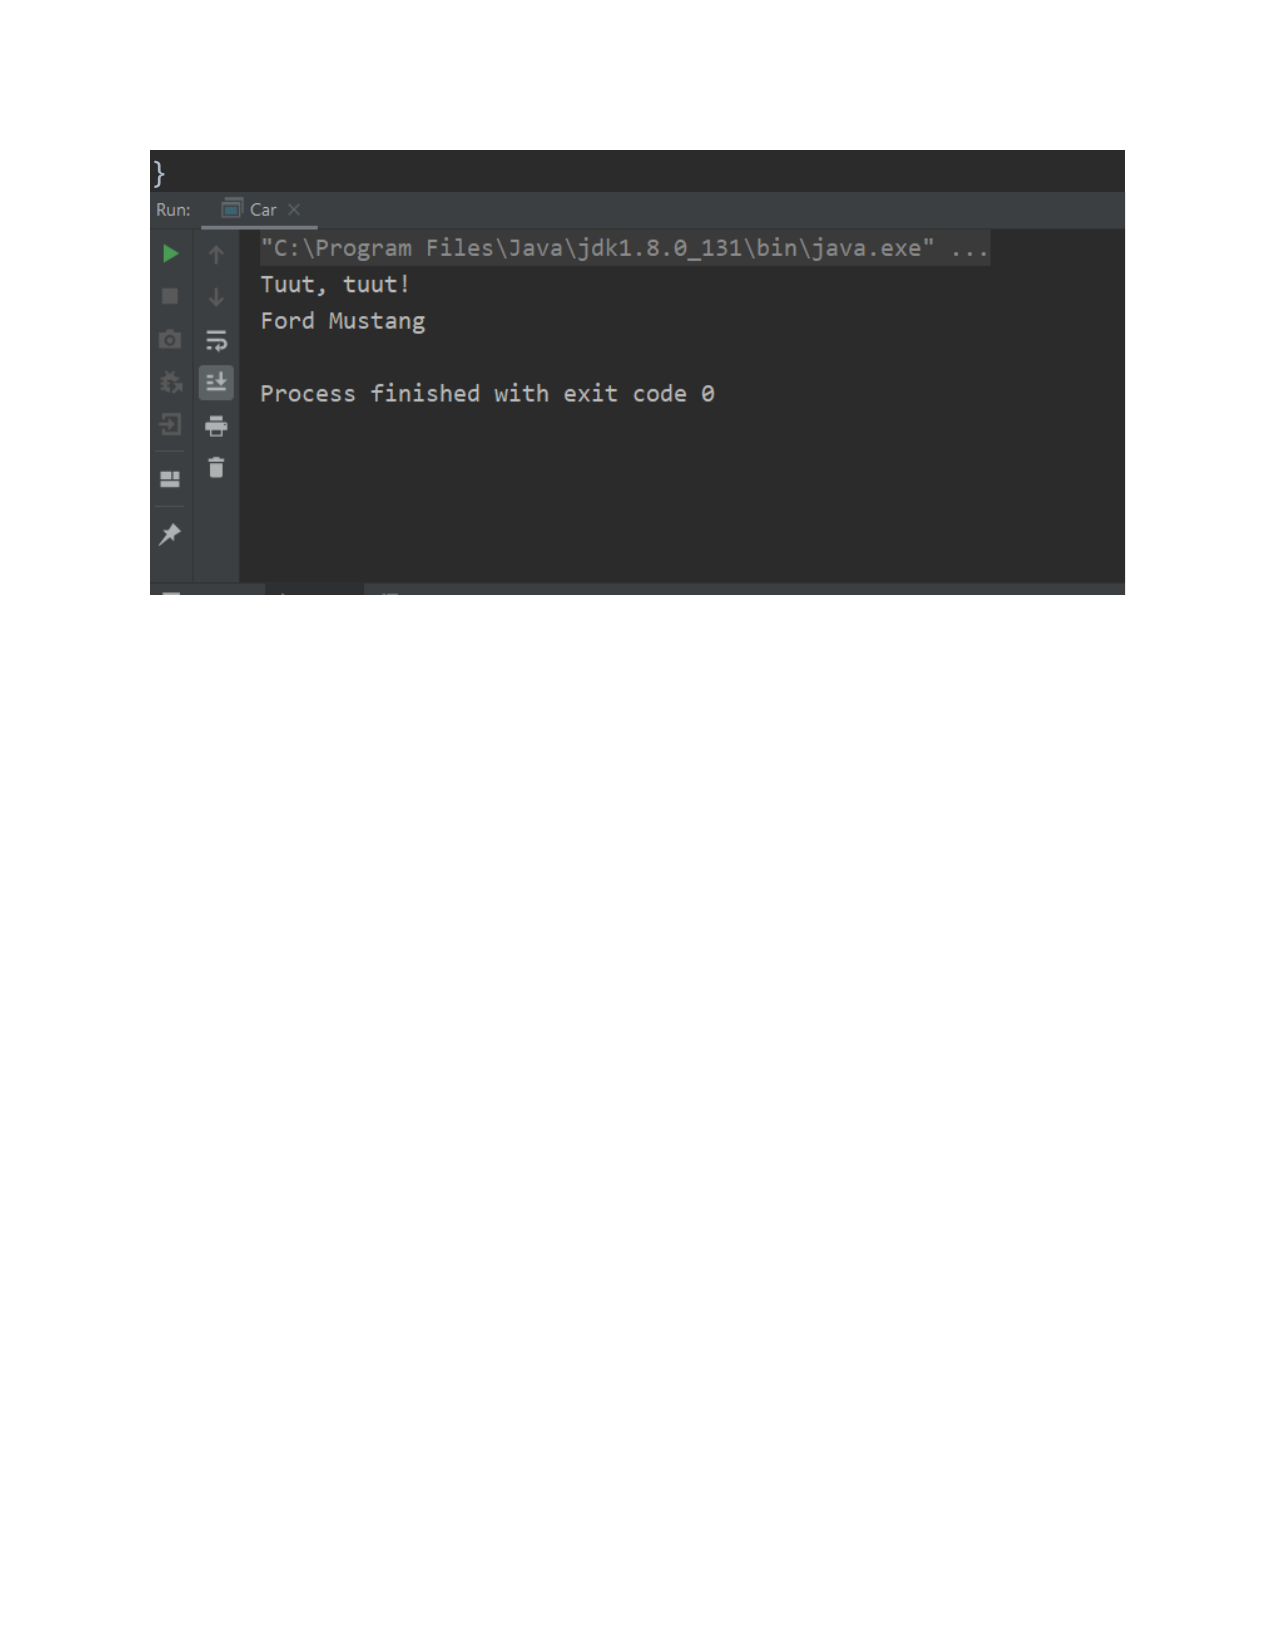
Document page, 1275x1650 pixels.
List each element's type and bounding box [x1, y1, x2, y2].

picture [150, 192, 1125, 595]
text [150, 150, 1125, 192]
